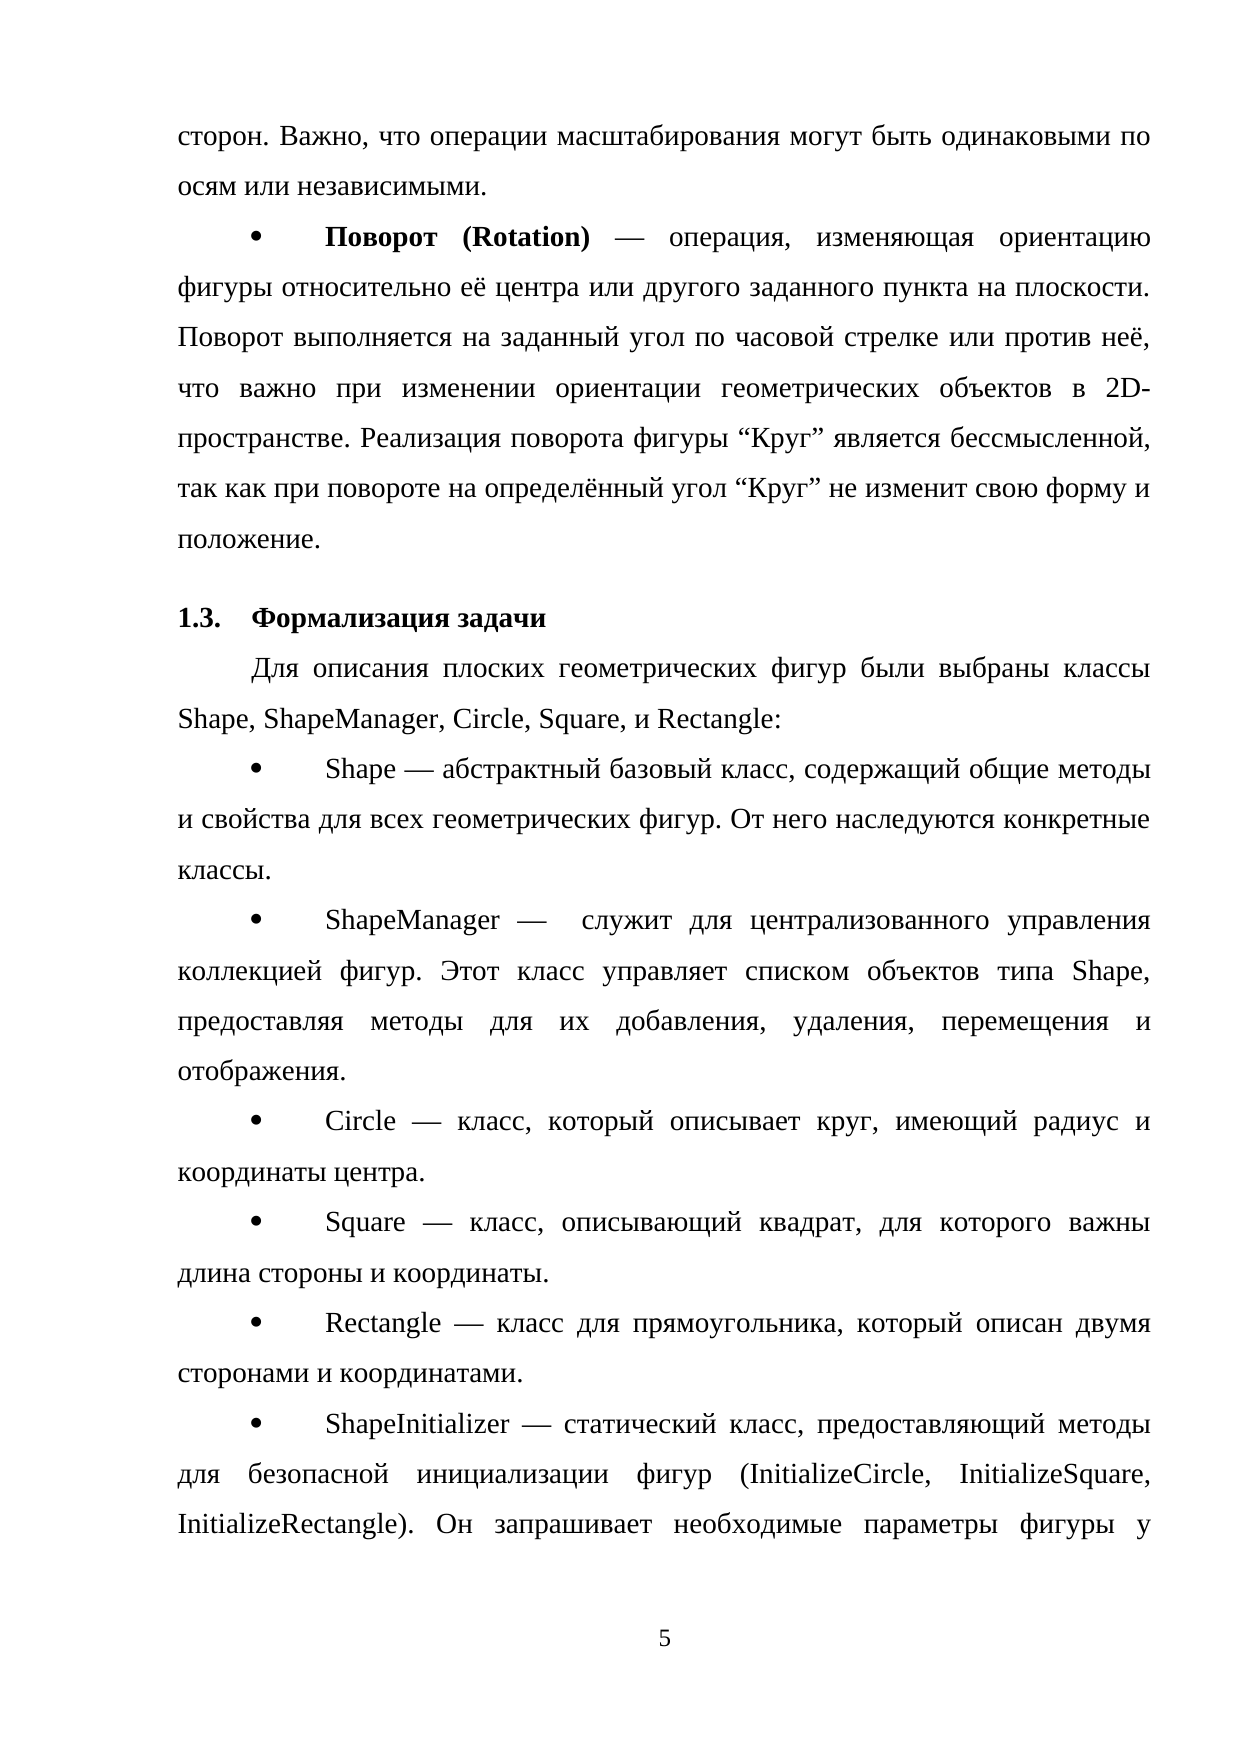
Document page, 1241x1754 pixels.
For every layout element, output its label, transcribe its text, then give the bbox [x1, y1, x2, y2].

list Поворот (Rotation) — операция, изменяющая ориентацию фигуры относительно её центра или другого заданного пункта на плоскости. Поворот выполняется на заданный угол по часовой стрелке или против неё, что важно при изменении ориентации геометрических объектов в 2D-пространстве. Реализация поворота фигуры “Круг” является бессмысленной, так как при повороте на определённый угол “Круг” не изменит свою форму и положение. [177, 248, 1152, 583]
text Для описания плоских геометрических фигур были выбраны классы Shape, ShapeManager, Circle, Square, и Rectangle: [177, 680, 1152, 763]
list Square — класс, описывающий квадрат, для которого важны длина стороны и координаты. [177, 1233, 1152, 1317]
list Формализация задачи [177, 629, 1152, 663]
list ShapeManager — служит для централизованного управления коллекцией фигур. Этот класс управляет списком объектов типа Shape, предоставляя методы для их добавления, удаления, перемещения и отображения. [177, 931, 1152, 1116]
list Shape — абстрактный базовый класс, содержащий общие методы и свойства для всех геометрических фигур. От него наследуются конкретные классы. [177, 780, 1152, 914]
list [177, 118, 1152, 202]
list Rectangle — класс для прямоугольника, который описан двумя сторонами и координатами. [177, 1334, 1152, 1418]
list Circle — класс, который описывает круг, имеющий радиус и координаты центра. [177, 1133, 1152, 1217]
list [177, 1435, 1152, 1569]
